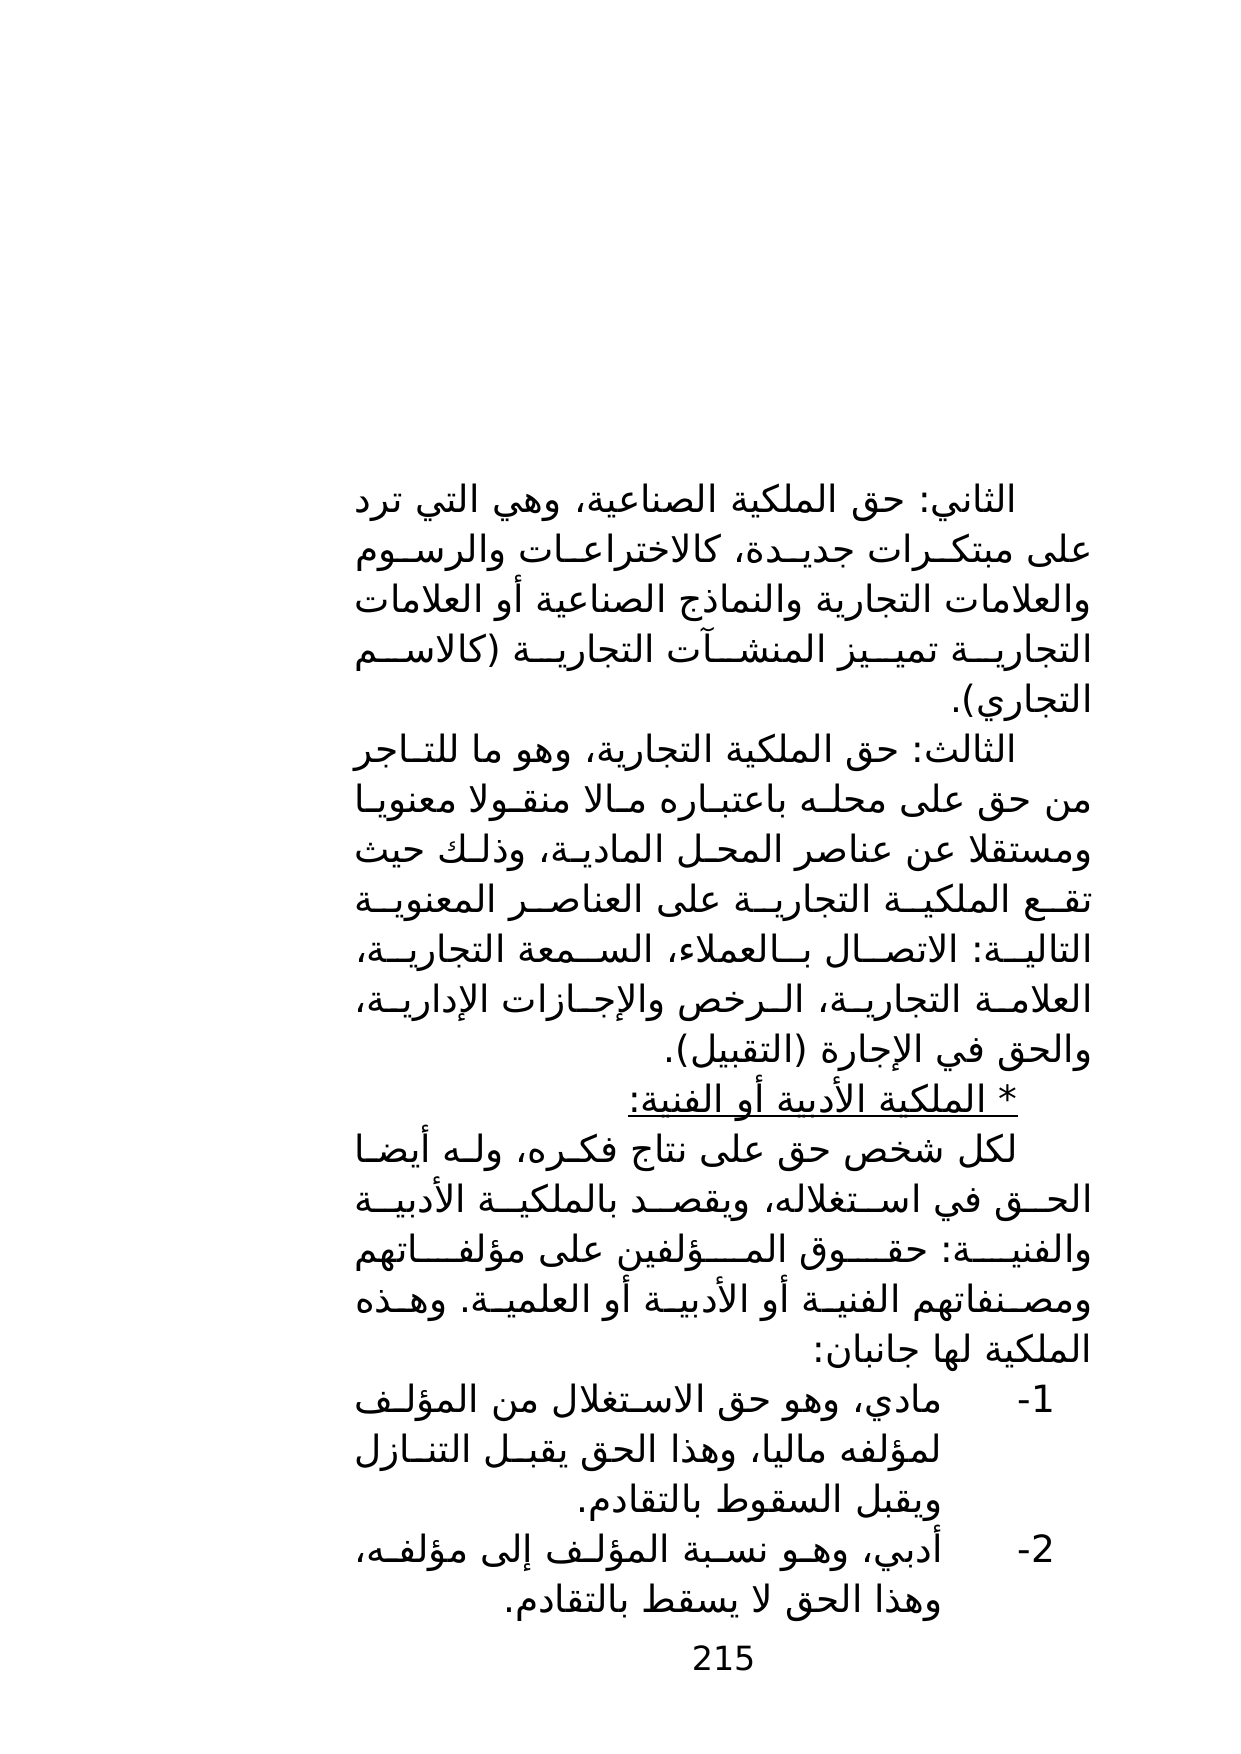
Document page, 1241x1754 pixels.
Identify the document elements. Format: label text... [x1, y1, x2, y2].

text لكل شخص حق على نتاج فكره، وله أيضا الحق في استغلاله، ويقصد بالملكية الأدبية والفنية: حقوق المؤلفين على مؤلفاتهم ومصنفاتهم الفنية أو الأدبية أو العلمية. وهذه الملكية لها جانبان: [354, 1122, 1092, 1372]
text الثاني: حق الملكية الصناعية، وهي التي ترد على مبتكرات جديدة، كالاختراعات والرسوم والعلامات التجارية والنماذج الصناعية أو العلامات التجارية تمييز المنشآت التجارية (كالاسم التجاري). [354, 472, 1092, 722]
text الثالث: حق الملكية التجارية، وهو ما للتاجر من حق على محله باعتباره مالا منقولا معنويا ومستقلا عن عناصر المحل المادية، وذلك حيث تقع الملكية التجارية على العناصر المعنوية التالية: الاتصال بالعملاء، السمعة التجارية، العلامة التجارية، الرخص والإجازات الإدارية، والحق في الإجارة (التقبيل). [354, 722, 1092, 1072]
list مادي، وهو حق الاستغلال من المؤلف لمؤلفه ماليا، وهذا الحق يقبل التنازل ويقبل السقوط بالتقادم. [354, 1372, 1017, 1522]
text * الملكية الأدبية أو الفنية: [354, 1072, 1092, 1122]
list أدبي، وهو نسبة المؤلف إلى مؤلفه، وهذا الحق لا يسقط بالتقادم. [354, 1522, 1017, 1622]
